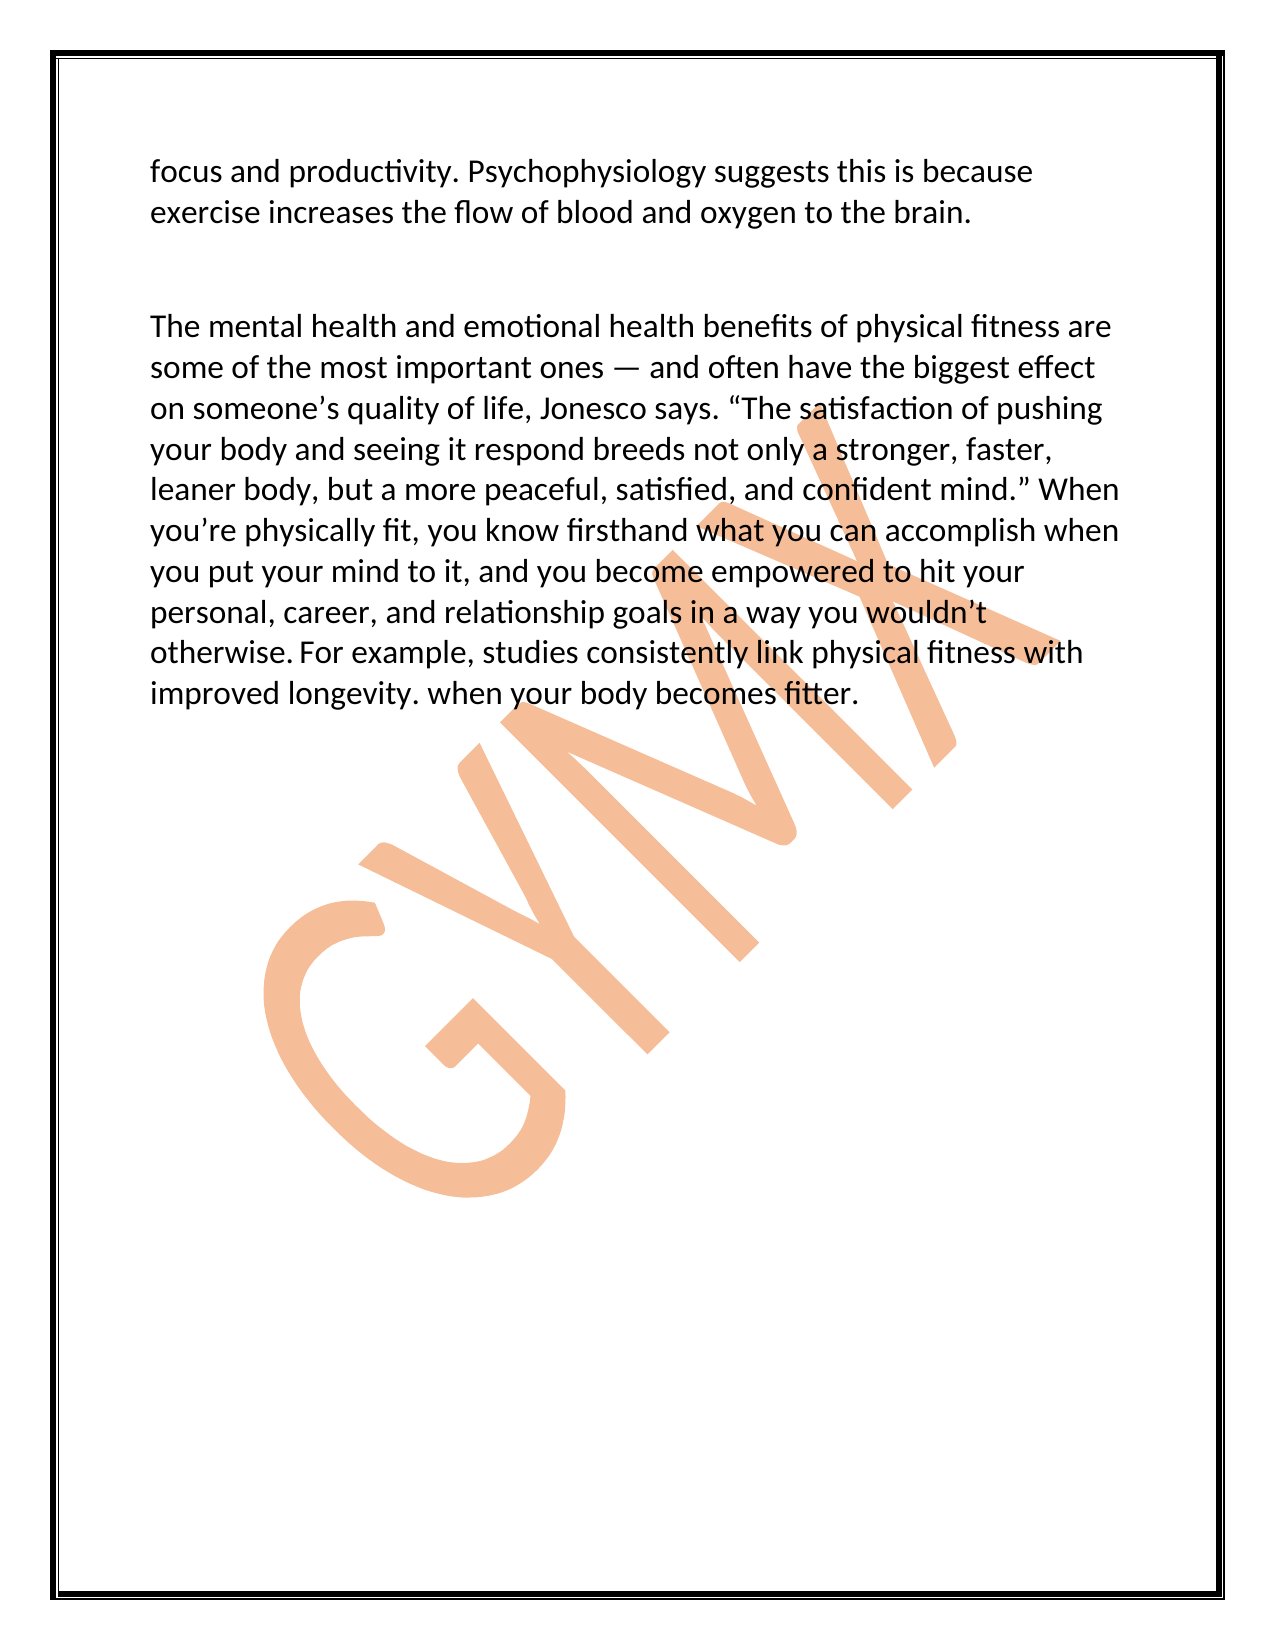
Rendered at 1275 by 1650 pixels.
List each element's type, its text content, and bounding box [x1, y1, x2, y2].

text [150, 150, 1125, 231]
text The mental health and emotional health benefits of physical fitness are some of the most important ones — and often have the biggest effect on someone’s quality of life, Jonesco says. “The satisfaction of pushing your body and seeing it respond breeds not only a stronger, faster, leaner body, but a more peaceful, satisfied, and confident mind.” When you’re physically fit, you know firsthand what you can accomplish when you put your mind to it, and you become empowered to hit your personal, career, and relationship goals in a way you wouldn’t otherwise. For example, studies consistently link physical fitness with improved longevity. when your body becomes fitter. [150, 306, 1125, 713]
